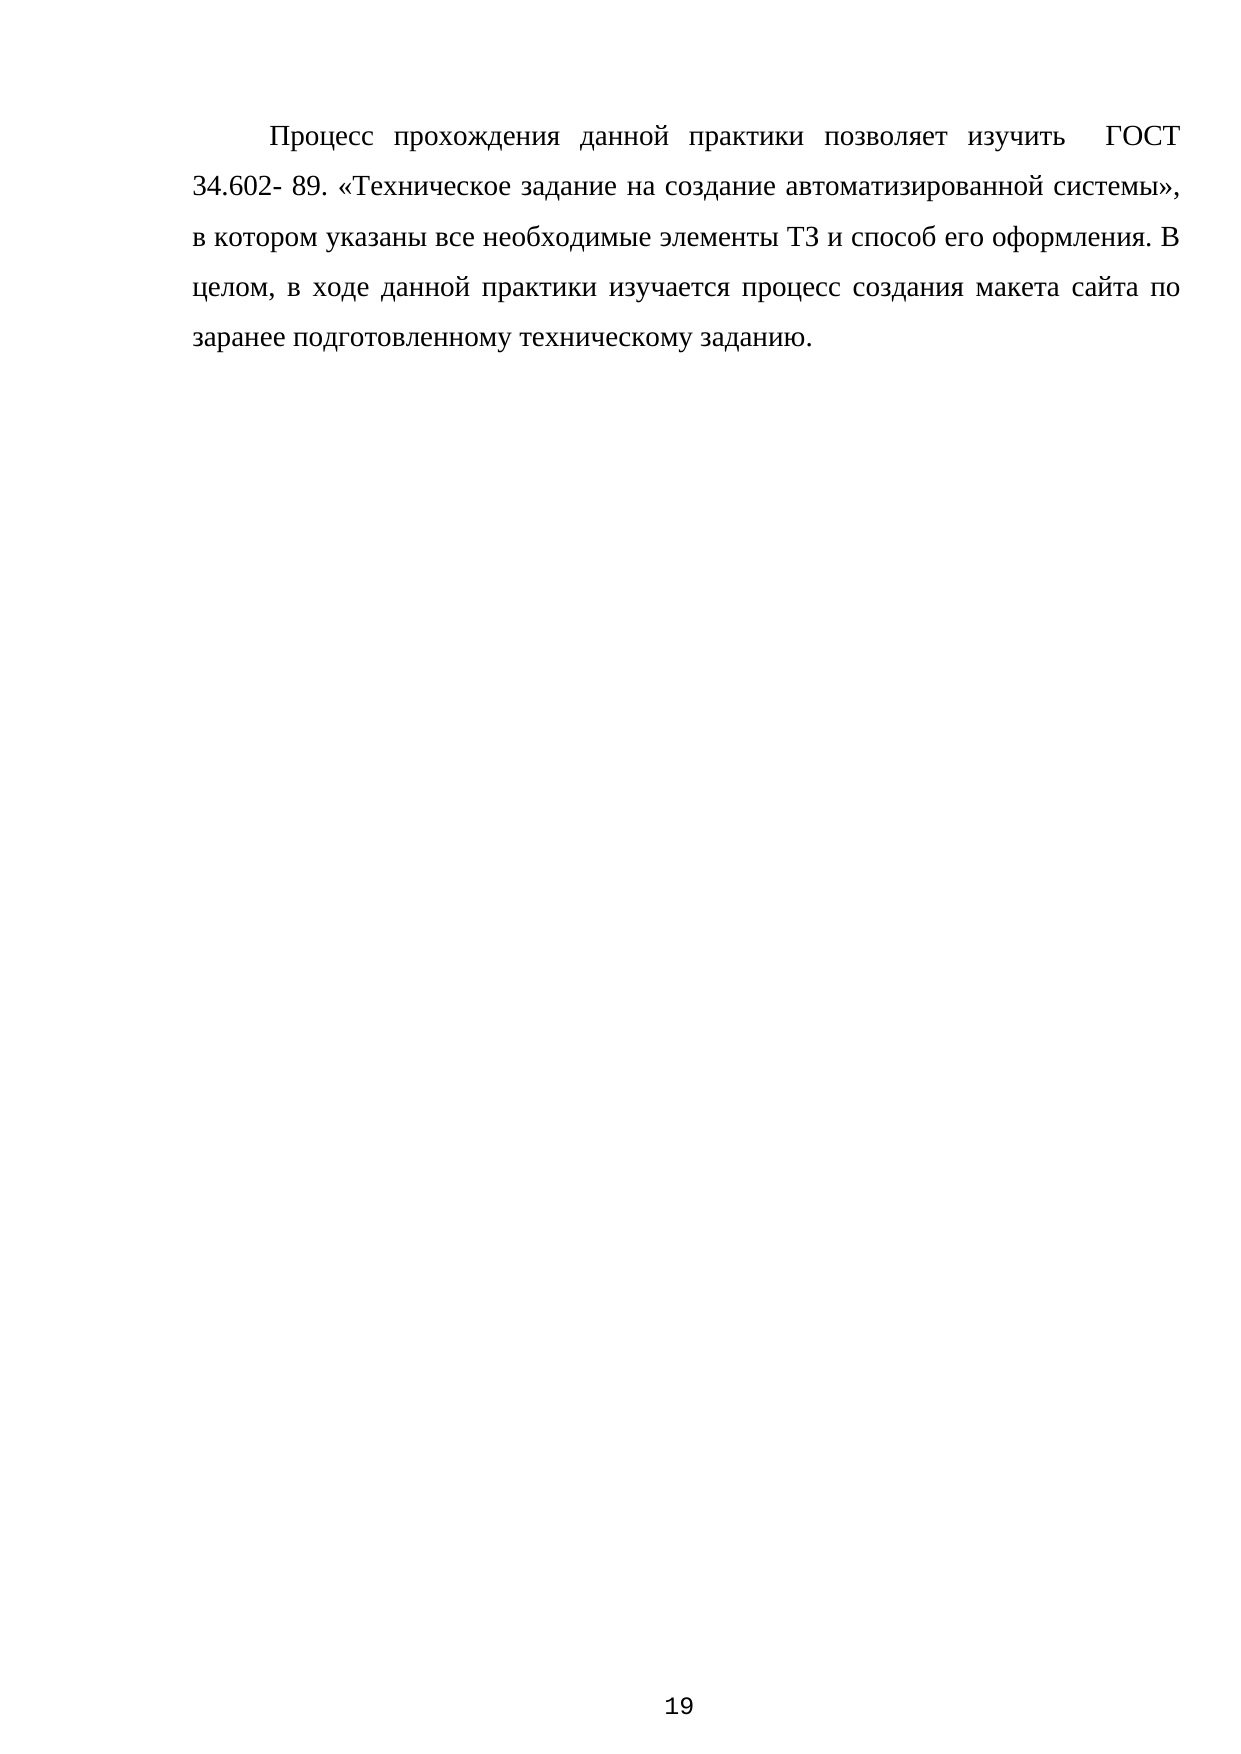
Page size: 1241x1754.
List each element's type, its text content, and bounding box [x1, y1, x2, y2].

text Процесс прохождения данной практики позволяет изучить ГОСТ 34.602- 89. «Техническое задание на создание автоматизированной системы», в котором указаны все необходимые элементы ТЗ и способ его оформления. В целом, в ходе данной практики изучается процесс создания макета сайта по заранее подготовленному техническому заданию. [192, 118, 1181, 353]
